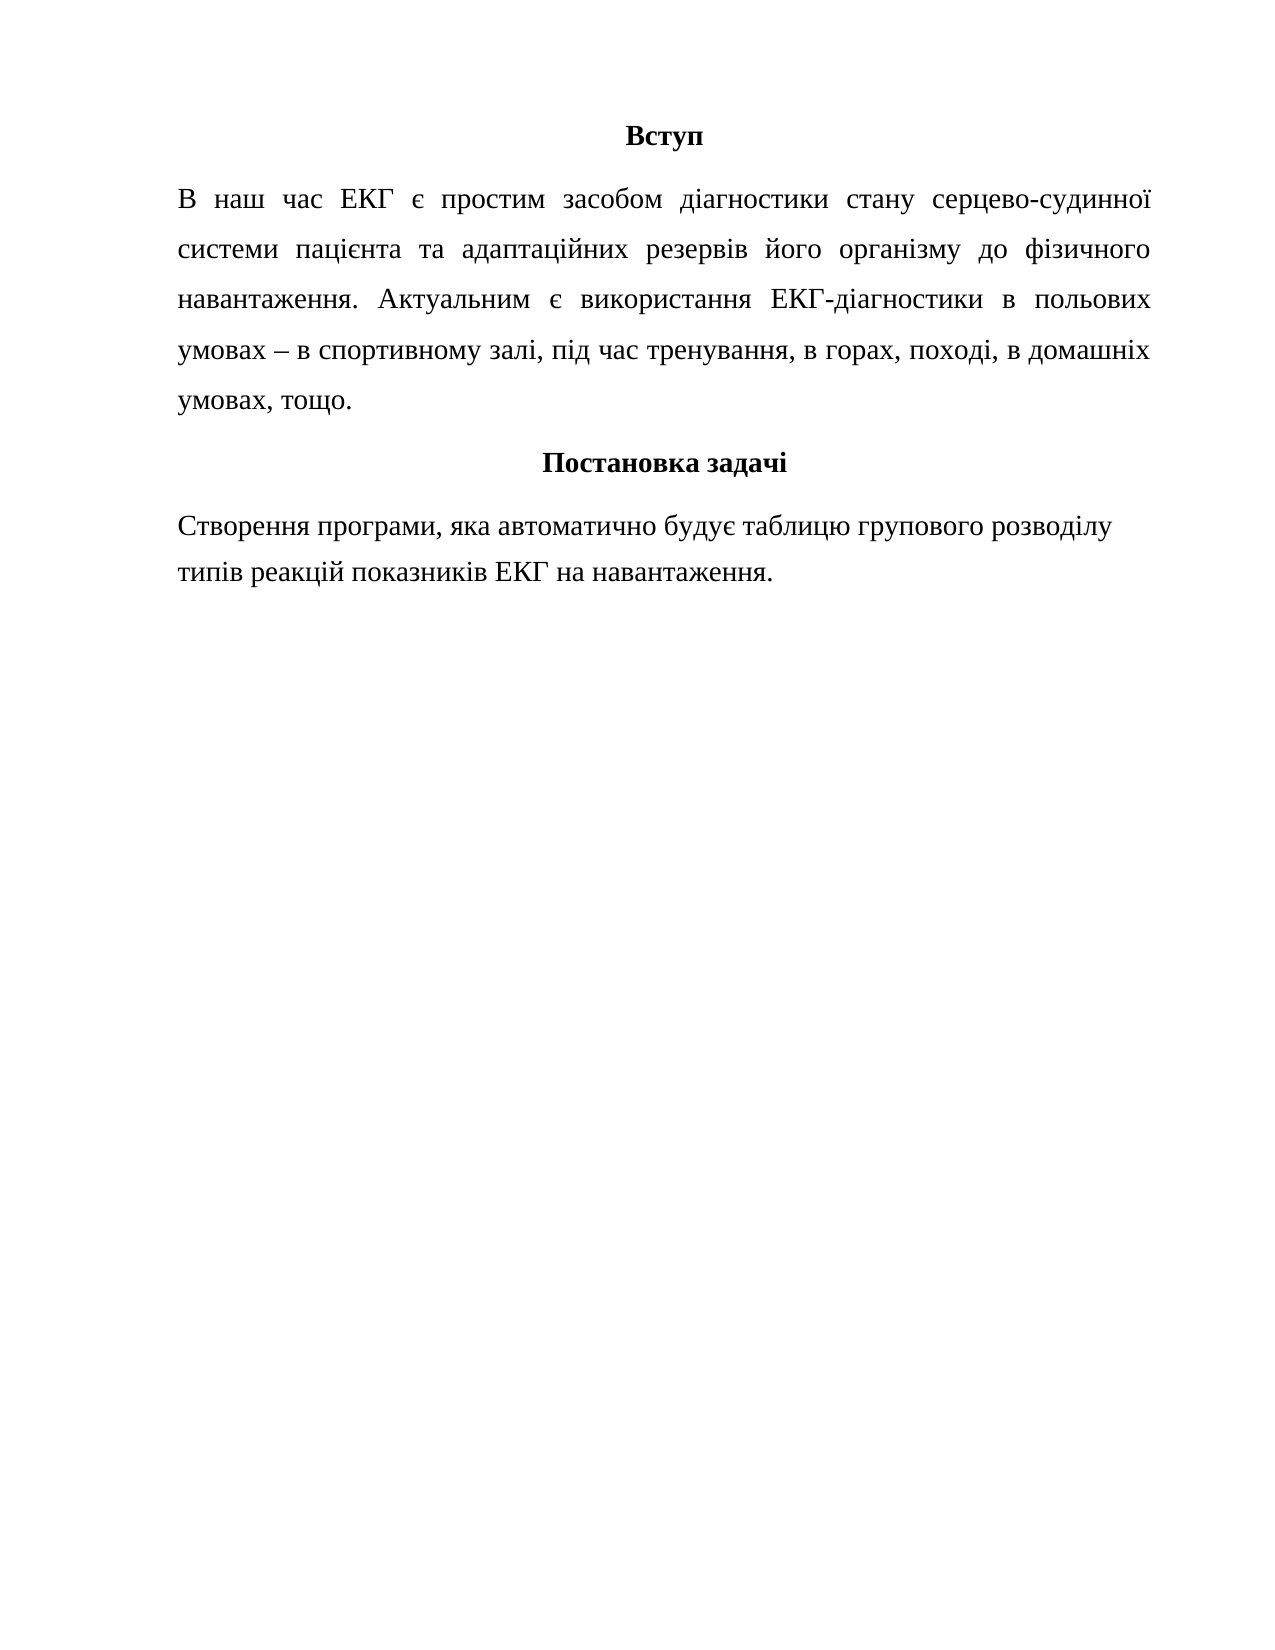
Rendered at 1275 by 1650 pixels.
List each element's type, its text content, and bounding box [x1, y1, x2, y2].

text Створення програми, яка автоматично будує таблицю групового розводілу [177, 508, 1152, 541]
text Вступ [177, 118, 1152, 152]
text В наш час ЕКГ є простим засобом діагностики стану серцево-судинної системи пацієнта та адаптаційних резервів його організму до фізичного навантаження. Актуальним є використання ЕКГ-діагностики в польових умовах – в спортивному залі, під час тренування, в горах, поході, в домашніх умовах, тощо. [177, 181, 1152, 416]
text типів реакцій показників ЕКГ на навантаження. [177, 554, 1152, 587]
text Постановка задачі [177, 445, 1152, 479]
